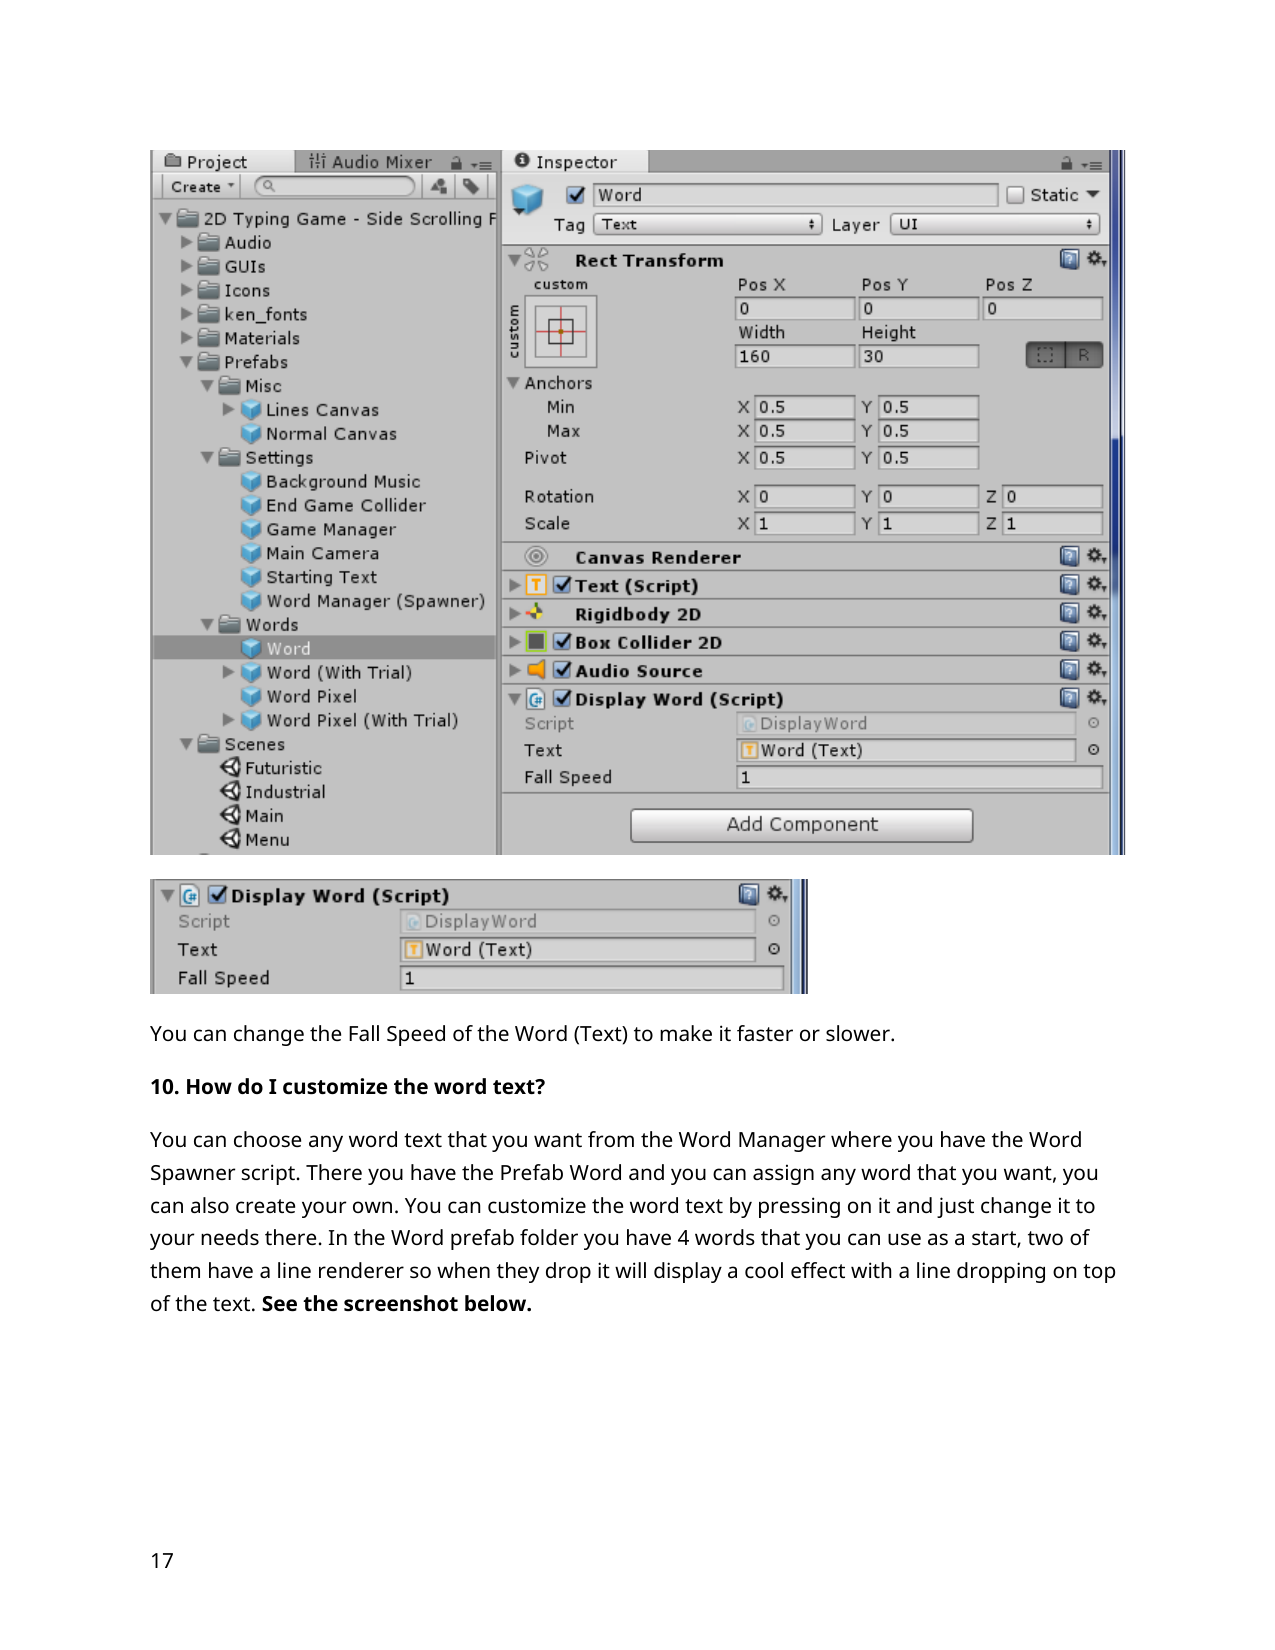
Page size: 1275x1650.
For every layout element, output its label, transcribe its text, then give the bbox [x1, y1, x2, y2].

text You can change the Fall Speed of the Word (Text) to make it faster or slower. [150, 1019, 1125, 1047]
picture [150, 150, 1125, 855]
text 10. How do I customize the word text? [150, 1072, 1125, 1101]
picture [150, 879, 808, 994]
text You can choose any word text that you want from the Word Manager where you have the Word Spawner script. There you have the Prefab Word and you can assign any word that you want, you can also create your own. You can customize the word text by pressing on it and just change it to your needs there. In the Word prefab folder you have 4 words that you can use as a start, two of them have a line renderer so when they drop it will display a cool effect with a line dropping on top of the text. See the screenshot below. [150, 1126, 1125, 1317]
